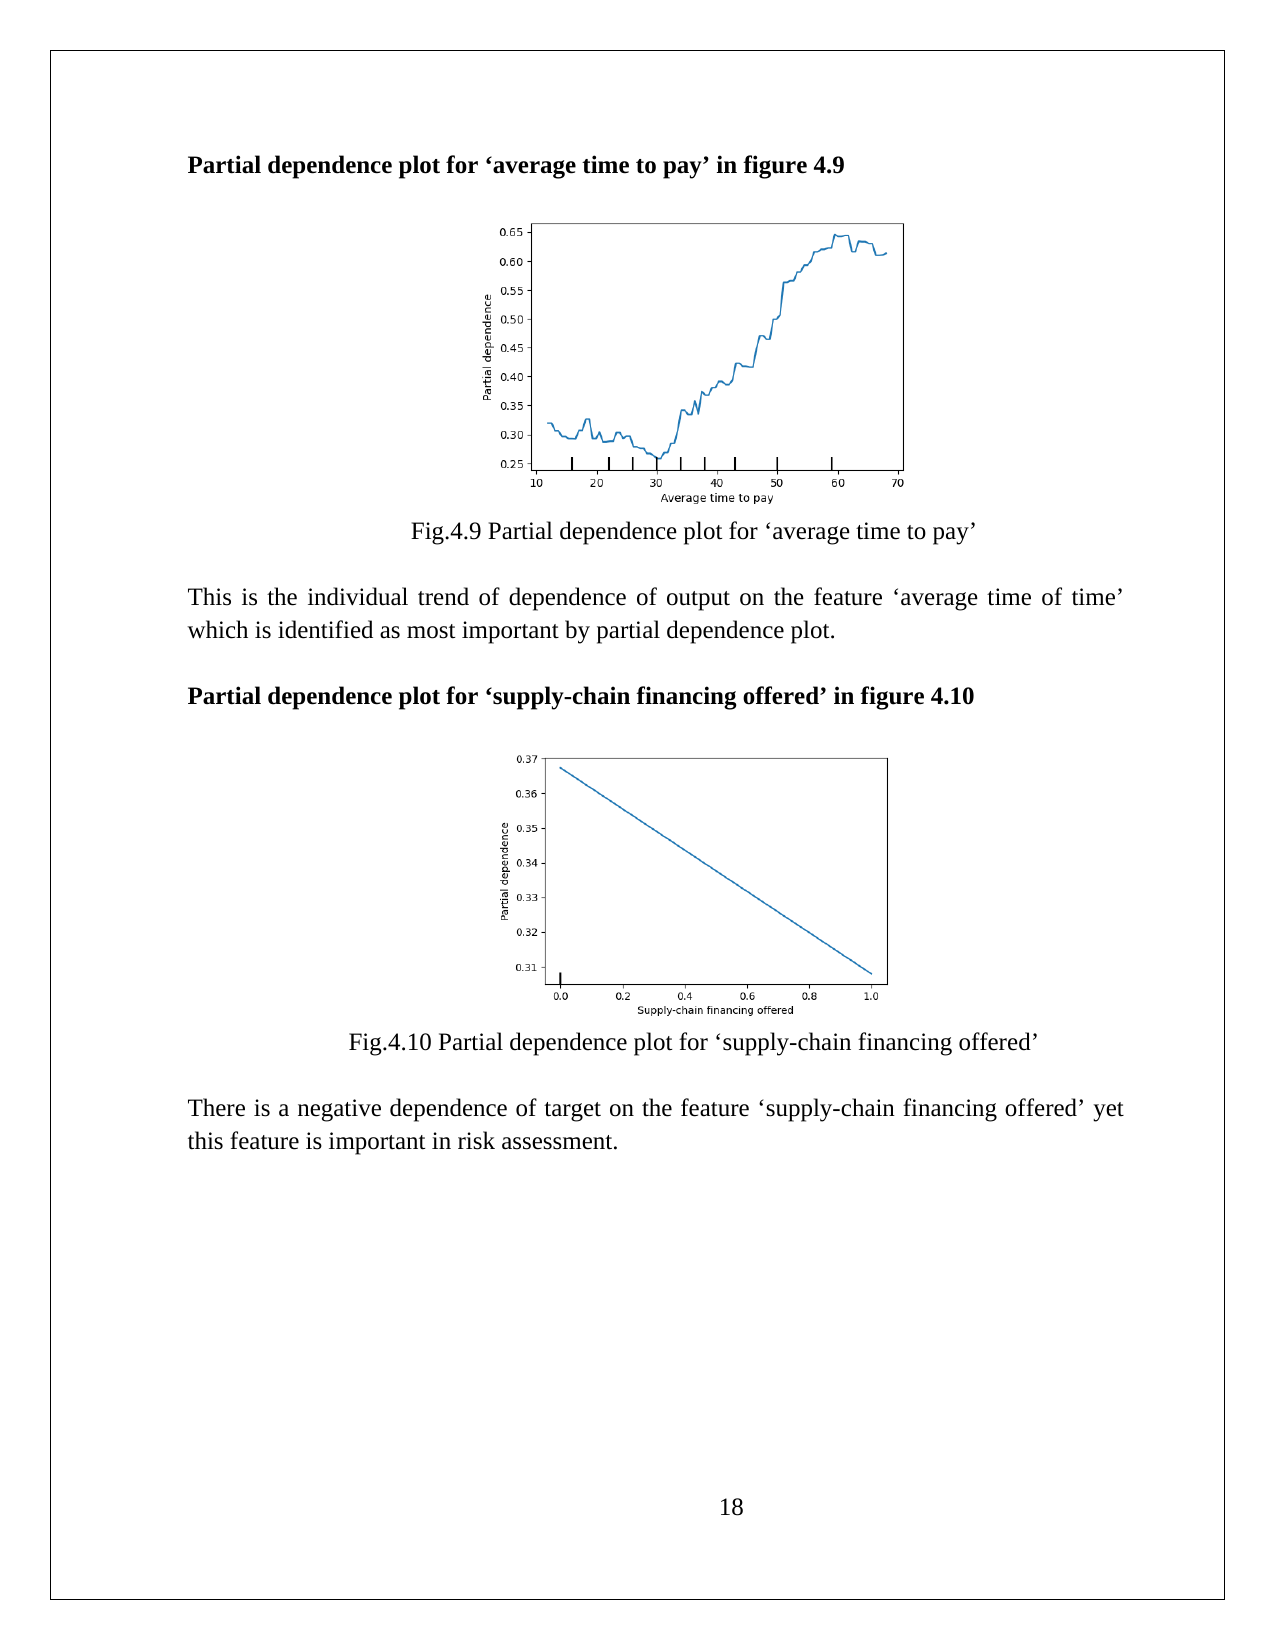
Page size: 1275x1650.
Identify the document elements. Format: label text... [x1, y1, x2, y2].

text This is the individual trend of dependence of output on the feature ‘average time of time’ which is identified as most important by partial dependence plot. [187, 582, 1125, 644]
text There is a negative dependence of target on the feature ‘supply-chain financing offered’ yet this feature is important in risk assessment. [187, 1093, 1125, 1155]
text Partial dependence plot for ‘average time to pay’ in figure 4.9 [187, 150, 1125, 179]
picture [493, 747, 894, 1023]
text Fig.4.9 Partial dependence plot for ‘average time to pay’ [262, 516, 1125, 545]
text Partial dependence plot for ‘supply-chain financing offered’ in figure 4.10 [187, 681, 1125, 710]
picture [475, 216, 912, 512]
text Fig.4.10 Partial dependence plot for ‘supply-chain financing offered’ [262, 1027, 1125, 1056]
